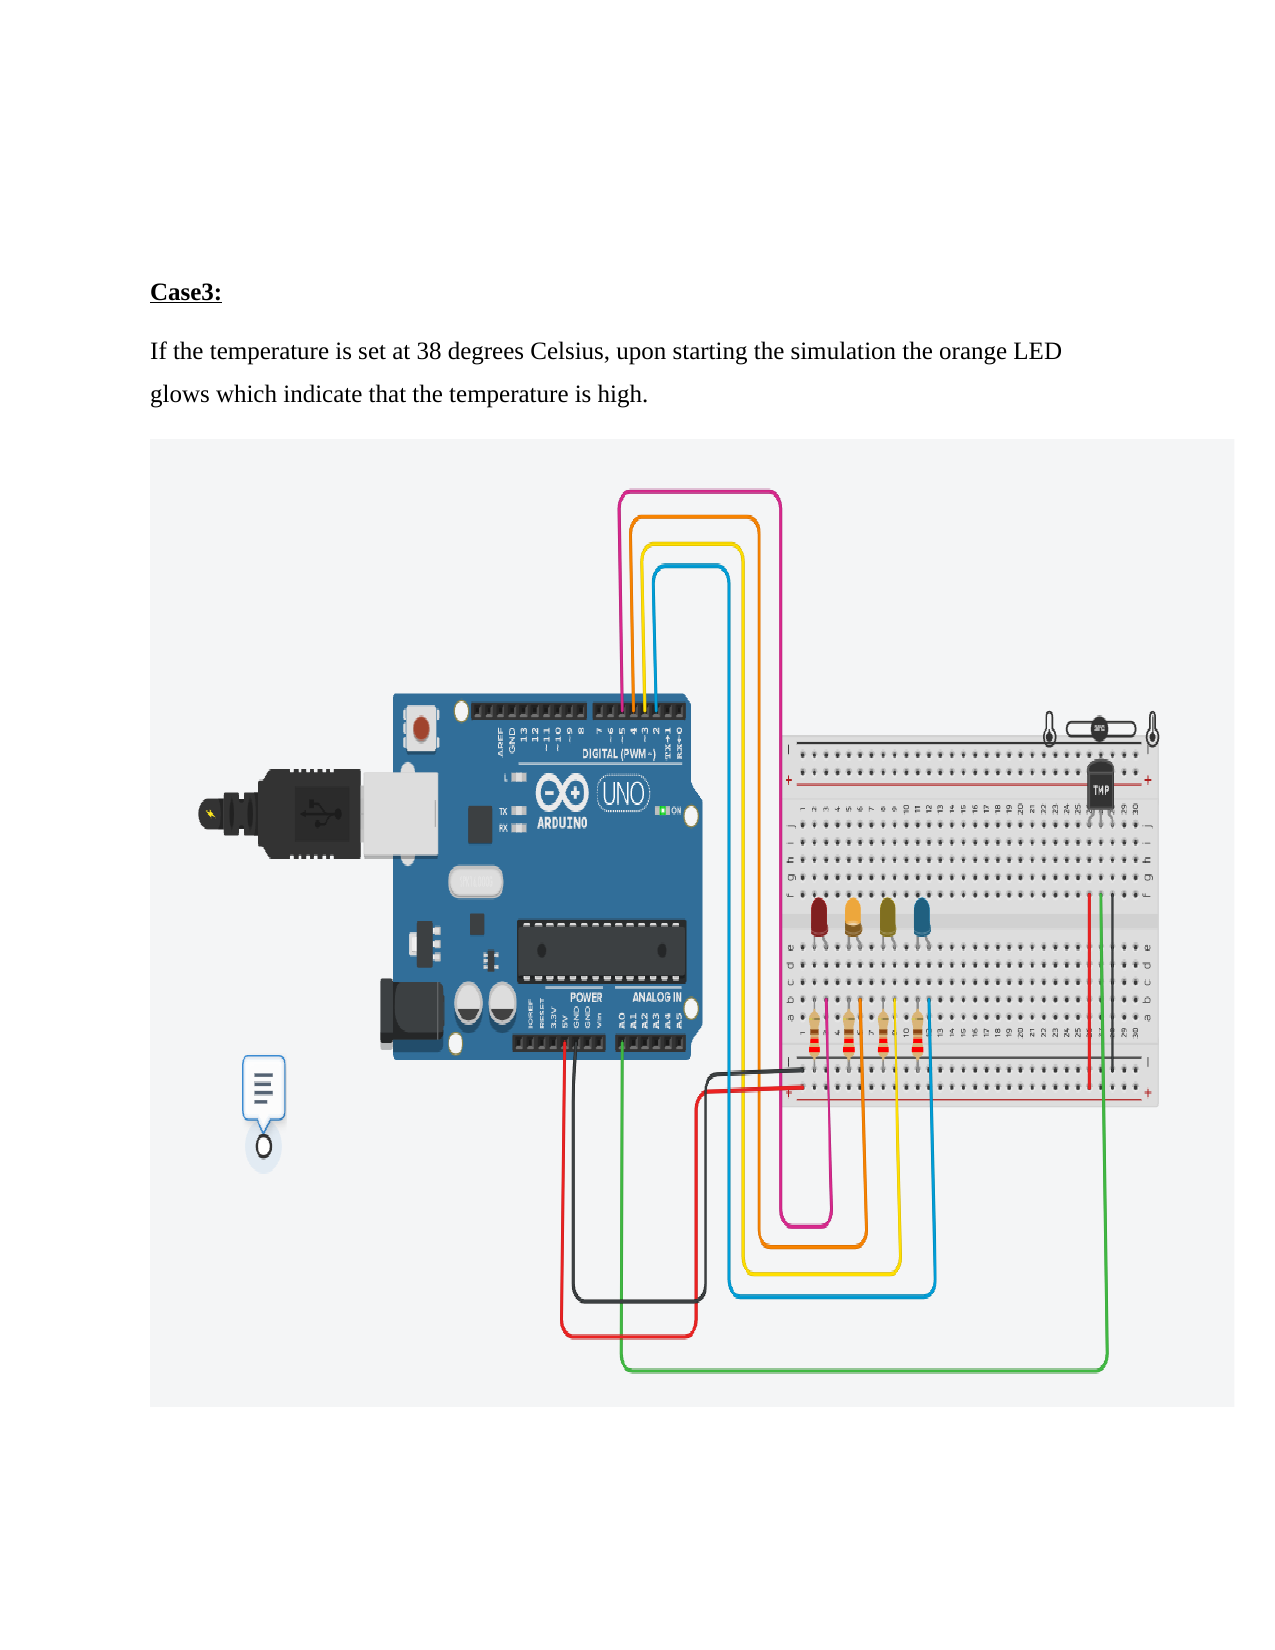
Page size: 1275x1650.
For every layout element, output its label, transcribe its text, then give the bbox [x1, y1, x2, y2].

text If the temperature is set at 38 degrees Celsius, upon starting the simulation the orange LED glows which indicate that the temperature is high. [150, 336, 1125, 408]
text Case3: [150, 277, 1125, 305]
picture [150, 439, 1235, 1407]
